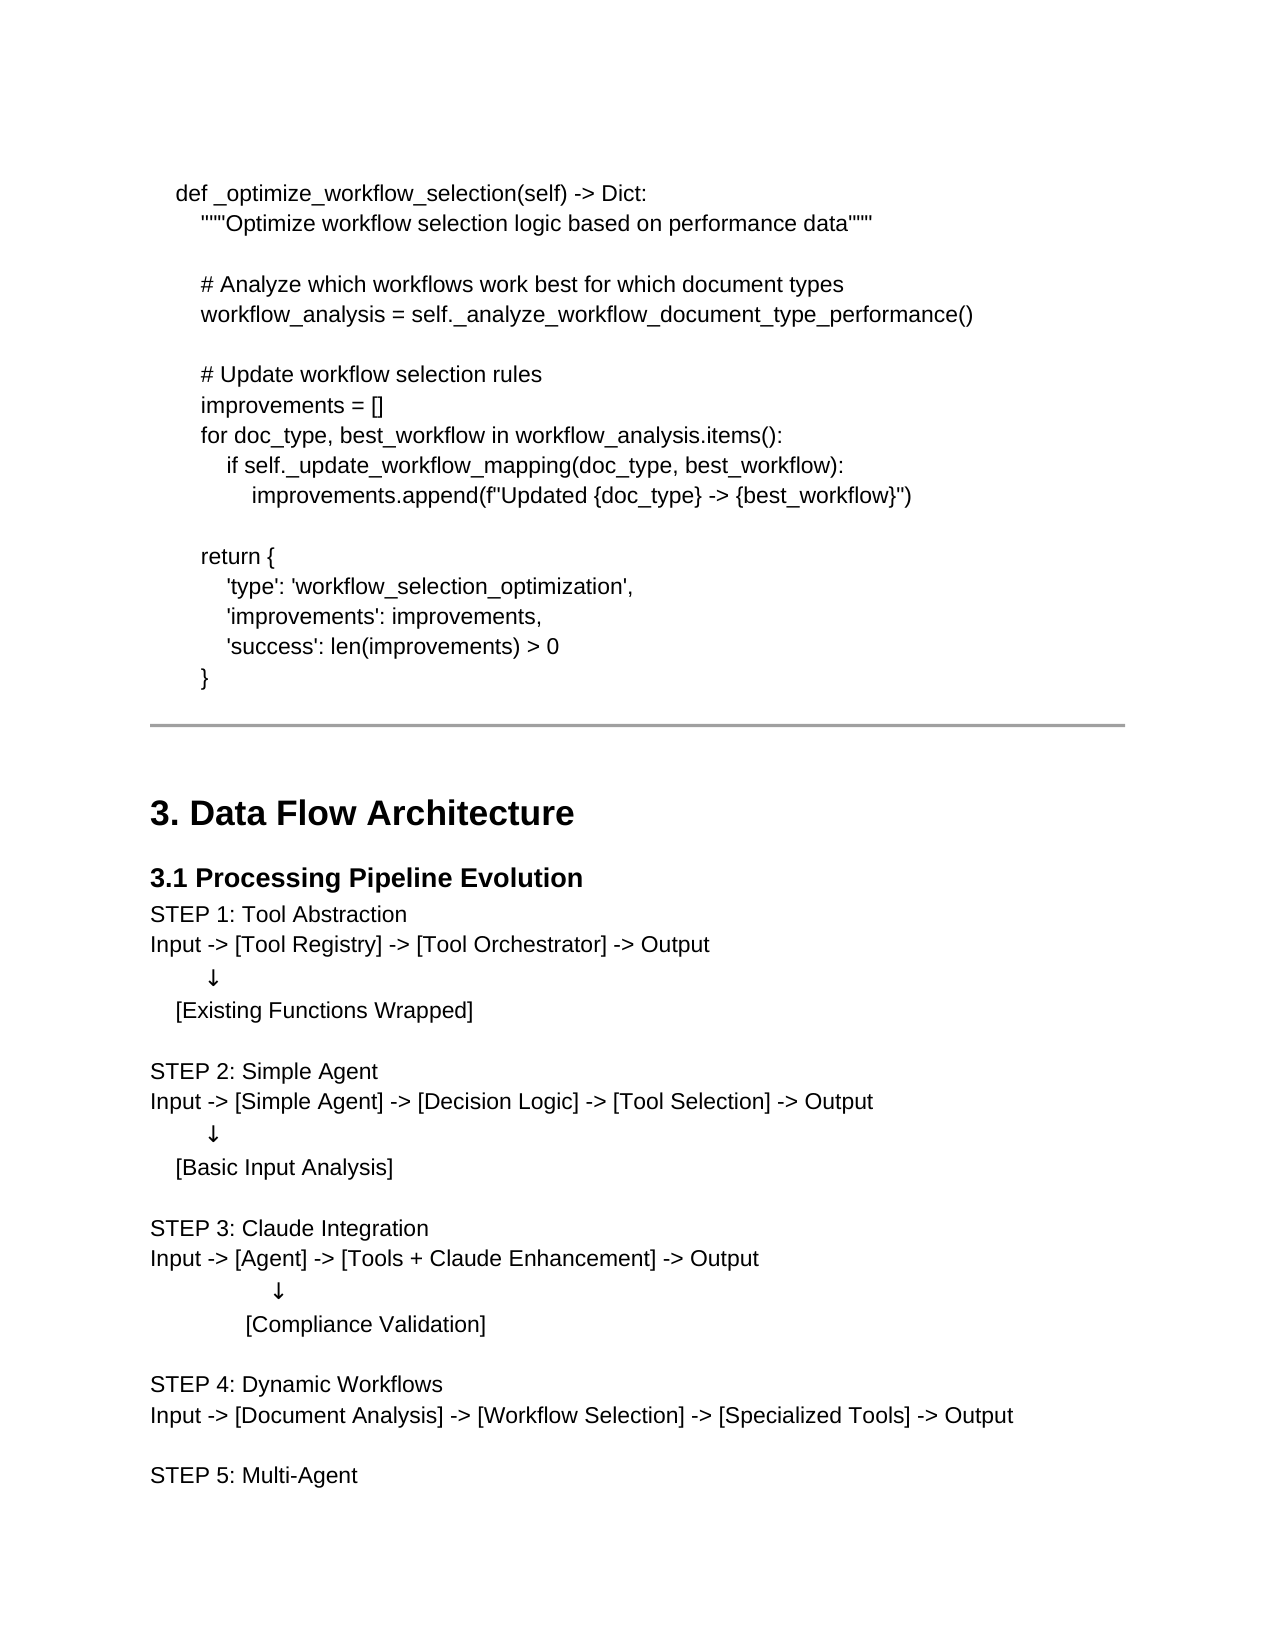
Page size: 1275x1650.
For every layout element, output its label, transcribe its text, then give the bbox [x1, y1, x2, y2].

text STEP 3: Claude Integration [150, 1215, 1125, 1241]
text 'type': 'workflow_selection_optimization', [150, 573, 1125, 599]
text 'success': len(improvements) > 0 [150, 633, 1125, 660]
text Input -> [Document Analysis] -> [Workflow Selection] -> [Specialized Tools] -> Output [150, 1402, 1125, 1428]
text } [150, 663, 1125, 690]
text 'improvements': improvements, [150, 603, 1125, 629]
text def _optimize_workflow_selection(self) -> Dict: [150, 180, 1125, 207]
text Input -> [Agent] -> [Tools + Claude Enhancement] -> Output [150, 1245, 1125, 1271]
text improvements.append(f"Updated {doc_type} -> {best_workflow}") [150, 482, 1125, 509]
text Input -> [Tool Registry] -> [Tool Orchestrator] -> Output [150, 931, 1125, 958]
text if self._update_workflow_mapping(doc_type, best_workflow): [150, 452, 1125, 478]
text # Update workflow selection rules [150, 361, 1125, 388]
text ↓ [150, 962, 1125, 993]
subtitle 3.1 Processing Pipeline Evolution [150, 862, 1125, 893]
text # Analyze which workflows work best for which document types [150, 271, 1125, 297]
subtitle 3. Data Flow Architecture [150, 792, 1125, 832]
text """Optimize workflow selection logic based on performance data""" [150, 210, 1125, 237]
text [Basic Input Analysis] [150, 1154, 1125, 1181]
text STEP 5: Multi-Agent [150, 1462, 1125, 1488]
text return { [150, 543, 1125, 569]
text Input -> [Simple Agent] -> [Decision Logic] -> [Tool Selection] -> Output [150, 1088, 1125, 1114]
text STEP 1: Tool Abstraction [150, 901, 1125, 927]
text ↓ [150, 1275, 1125, 1306]
text ↓ [150, 1118, 1125, 1149]
text STEP 4: Dynamic Workflows [150, 1371, 1125, 1398]
text [Compliance Validation] [150, 1311, 1125, 1337]
text STEP 2: Simple Agent [150, 1058, 1125, 1084]
text for doc_type, best_workflow in workflow_analysis.items(): [150, 422, 1125, 448]
text improvements = [] [150, 392, 1125, 418]
text workflow_analysis = self._analyze_workflow_document_type_performance() [150, 301, 1125, 327]
text [Existing Functions Wrapped] [150, 997, 1125, 1024]
